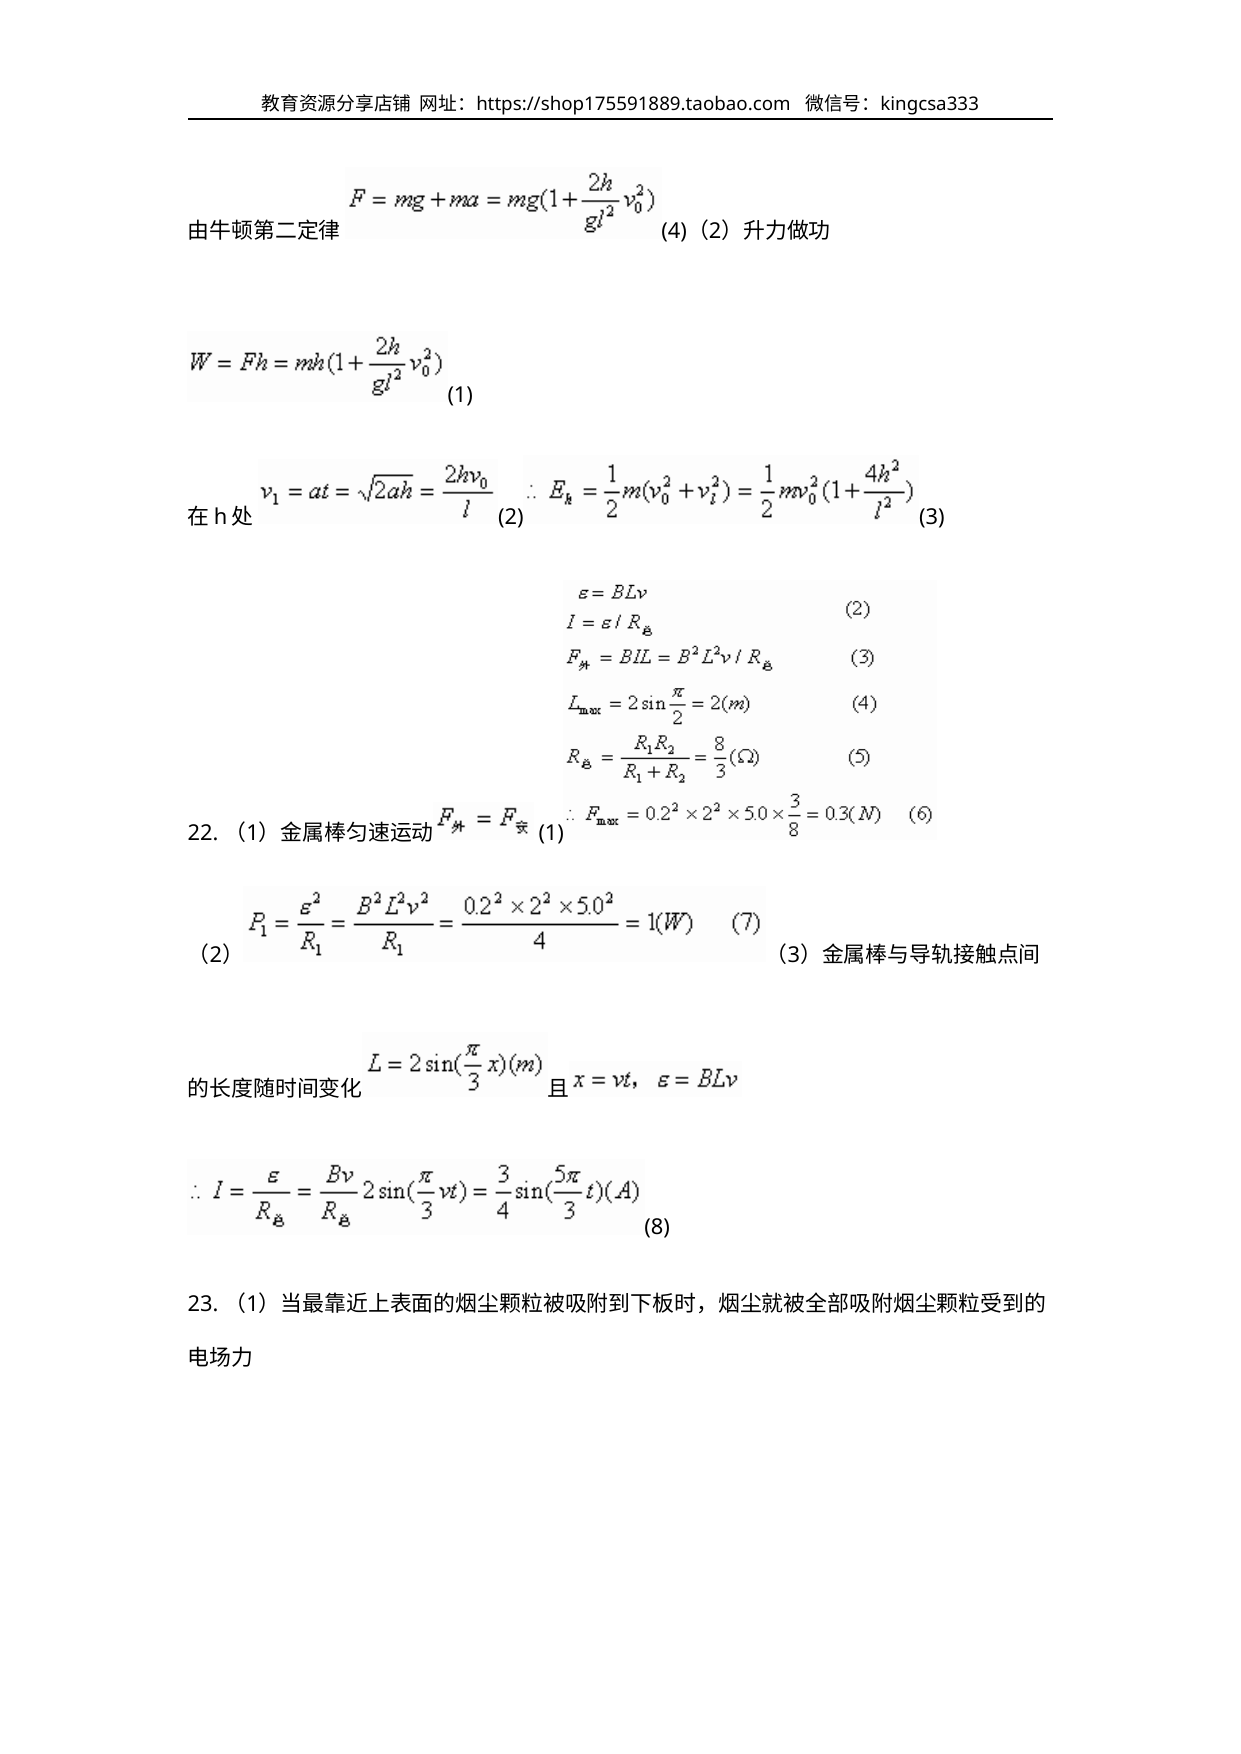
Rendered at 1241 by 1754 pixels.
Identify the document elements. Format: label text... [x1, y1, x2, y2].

picture [345, 167, 662, 239]
picture [258, 459, 498, 524]
picture [569, 1061, 742, 1097]
picture [563, 580, 937, 840]
picture [362, 1032, 548, 1097]
picture [523, 455, 919, 524]
picture [433, 802, 534, 840]
picture [187, 331, 448, 402]
text 由牛顿第二定律 (4)（2）升力做功 (1) [187, 168, 1053, 441]
picture [243, 886, 766, 962]
picture [187, 1159, 645, 1235]
text 23. （1）当最靠近上表面的烟尘颗粒被吸附到下板时，烟尘就被全部吸附烟尘颗粒受到的电场力 [187, 1284, 1053, 1374]
